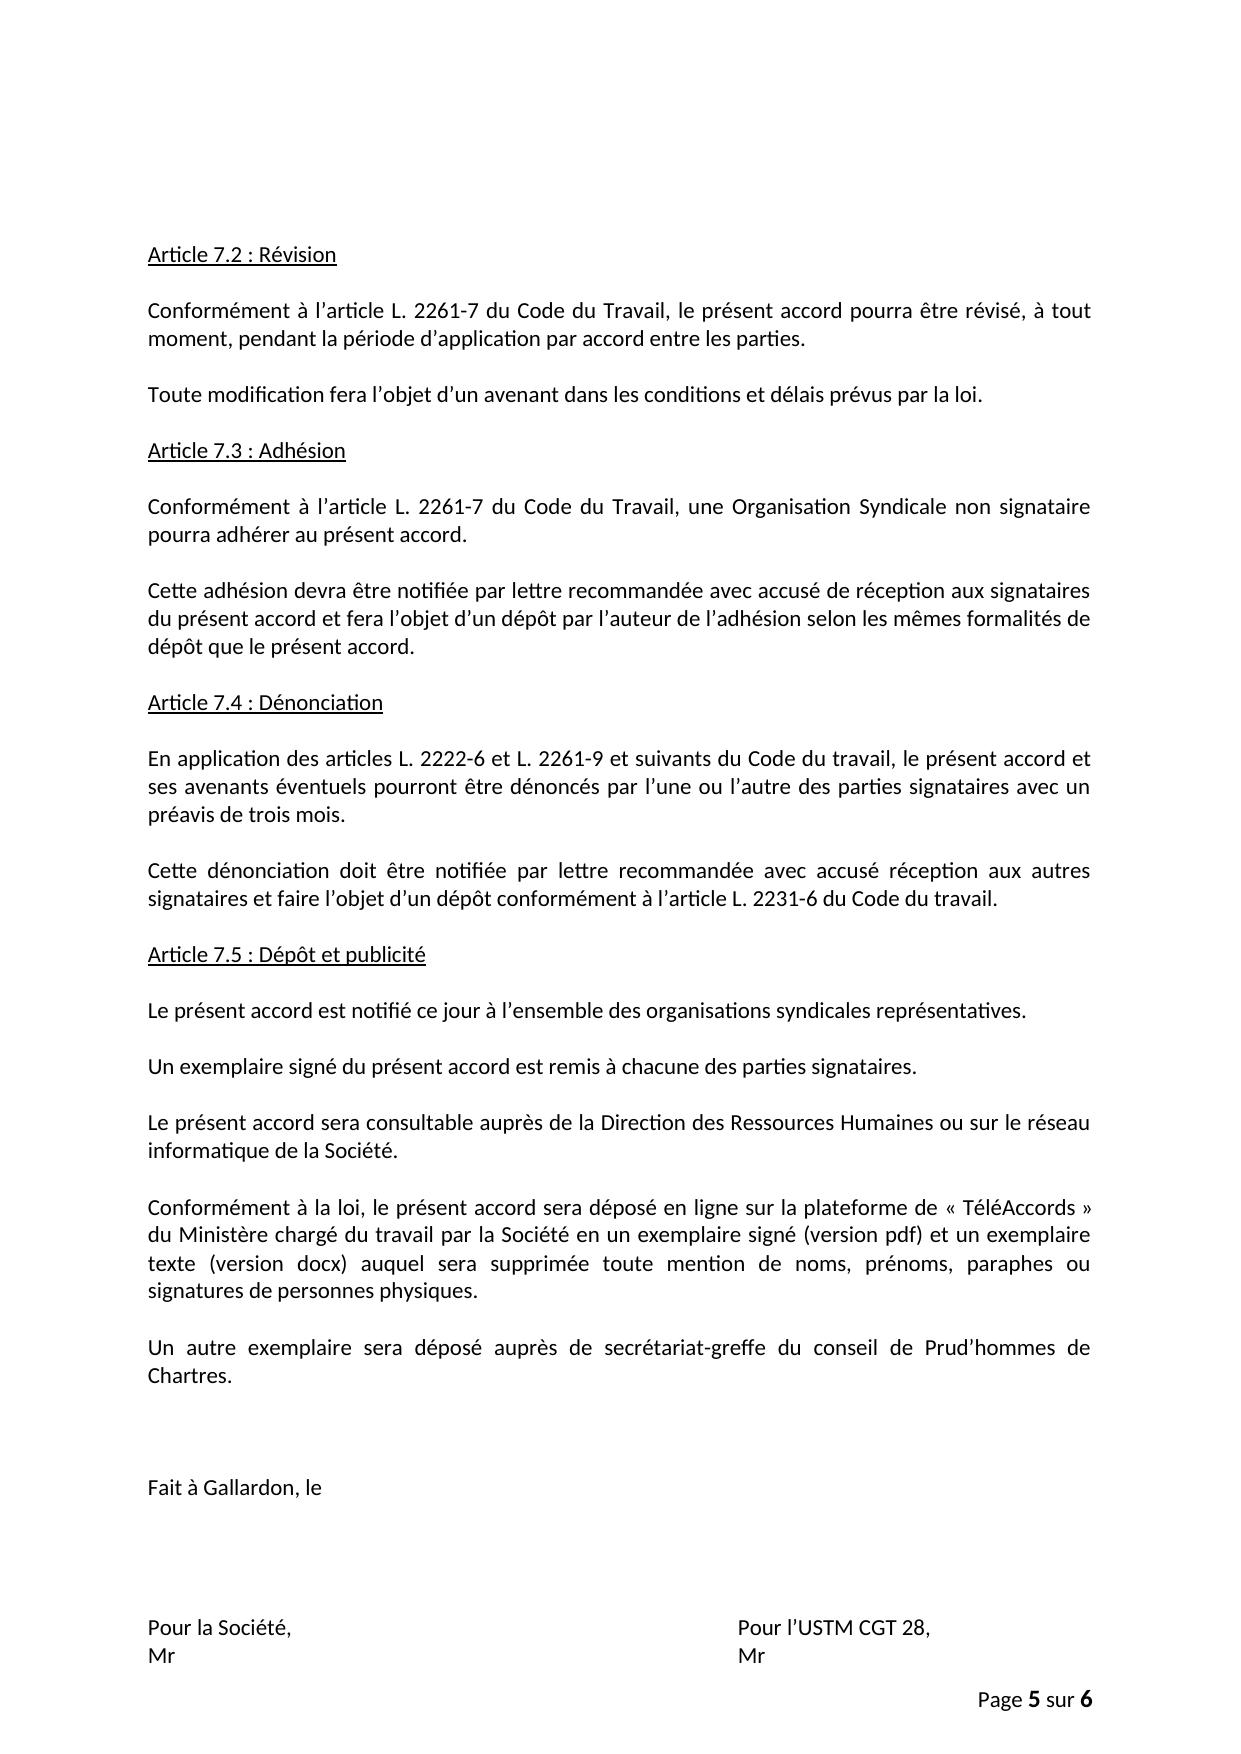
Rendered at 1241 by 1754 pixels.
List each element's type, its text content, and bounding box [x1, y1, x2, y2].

list Article 7.5 : Dépôt et publicité [148, 940, 1092, 968]
list Le présent accord est notifié ce jour à l’ensemble des organisations syndicales représentatives. [148, 996, 1092, 1024]
list Mr Mr [148, 1641, 1092, 1669]
list Conformément à la loi, le présent accord sera déposé en ligne sur la plateforme de « TéléAccords » du Ministère chargé du travail par la Société en un exemplaire signé (version pdf) et un exemplaire texte (version docx) auquel sera supprimée toute mention de noms, prénoms, paraphes ou signatures de personnes physiques. [148, 1193, 1092, 1305]
list En application des articles L. 2222-6 et L. 2261-9 et suivants du Code du travail, le présent accord et ses avenants éventuels pourront être dénoncés par l’une ou l’autre des parties signataires avec un préavis de trois mois. [148, 744, 1092, 828]
list Cette dénonciation doit être notifiée par lettre recommandée avec accusé réception aux autres signataires et faire l’objet d’un dépôt conformément à l’article L. 2231-6 du Code du travail. [148, 856, 1092, 912]
list Fait à Gallardon, le [148, 1473, 1092, 1501]
list Article 7.3 : Adhésion [148, 436, 1092, 464]
list Le présent accord sera consultable auprès de la Direction des Ressources Humaines ou sur le réseau informatique de la Société. [148, 1108, 1092, 1164]
list Un exemplaire signé du présent accord est remis à chacune des parties signataires. [148, 1052, 1092, 1081]
list Article 7.2 : Révision [148, 240, 1092, 268]
list Conformément à l’article L. 2261-7 du Code du Travail, une Organisation Syndicale non signataire pourra adhérer au présent accord. [148, 492, 1092, 548]
list Pour la Société, Pour l’USTM CGT 28, [148, 1613, 1092, 1641]
list Toute modification fera l’objet d’un avenant dans les conditions et délais prévus par la loi. [148, 380, 1092, 408]
list Un autre exemplaire sera déposé auprès de secrétariat-greffe du conseil de Prud’hommes de Chartres. [148, 1333, 1092, 1389]
list Article 7.4 : Dénonciation [148, 688, 1092, 716]
list Conformément à l’article L. 2261-7 du Code du Travail, le présent accord pourra être révisé, à tout moment, pendant la période d’application par accord entre les parties. [148, 296, 1092, 352]
list Cette adhésion devra être notifiée par lettre recommandée avec accusé de réception aux signataires du présent accord et fera l’objet d’un dépôt par l’auteur de l’adhésion selon les mêmes formalités de dépôt que le présent accord. [148, 576, 1092, 660]
